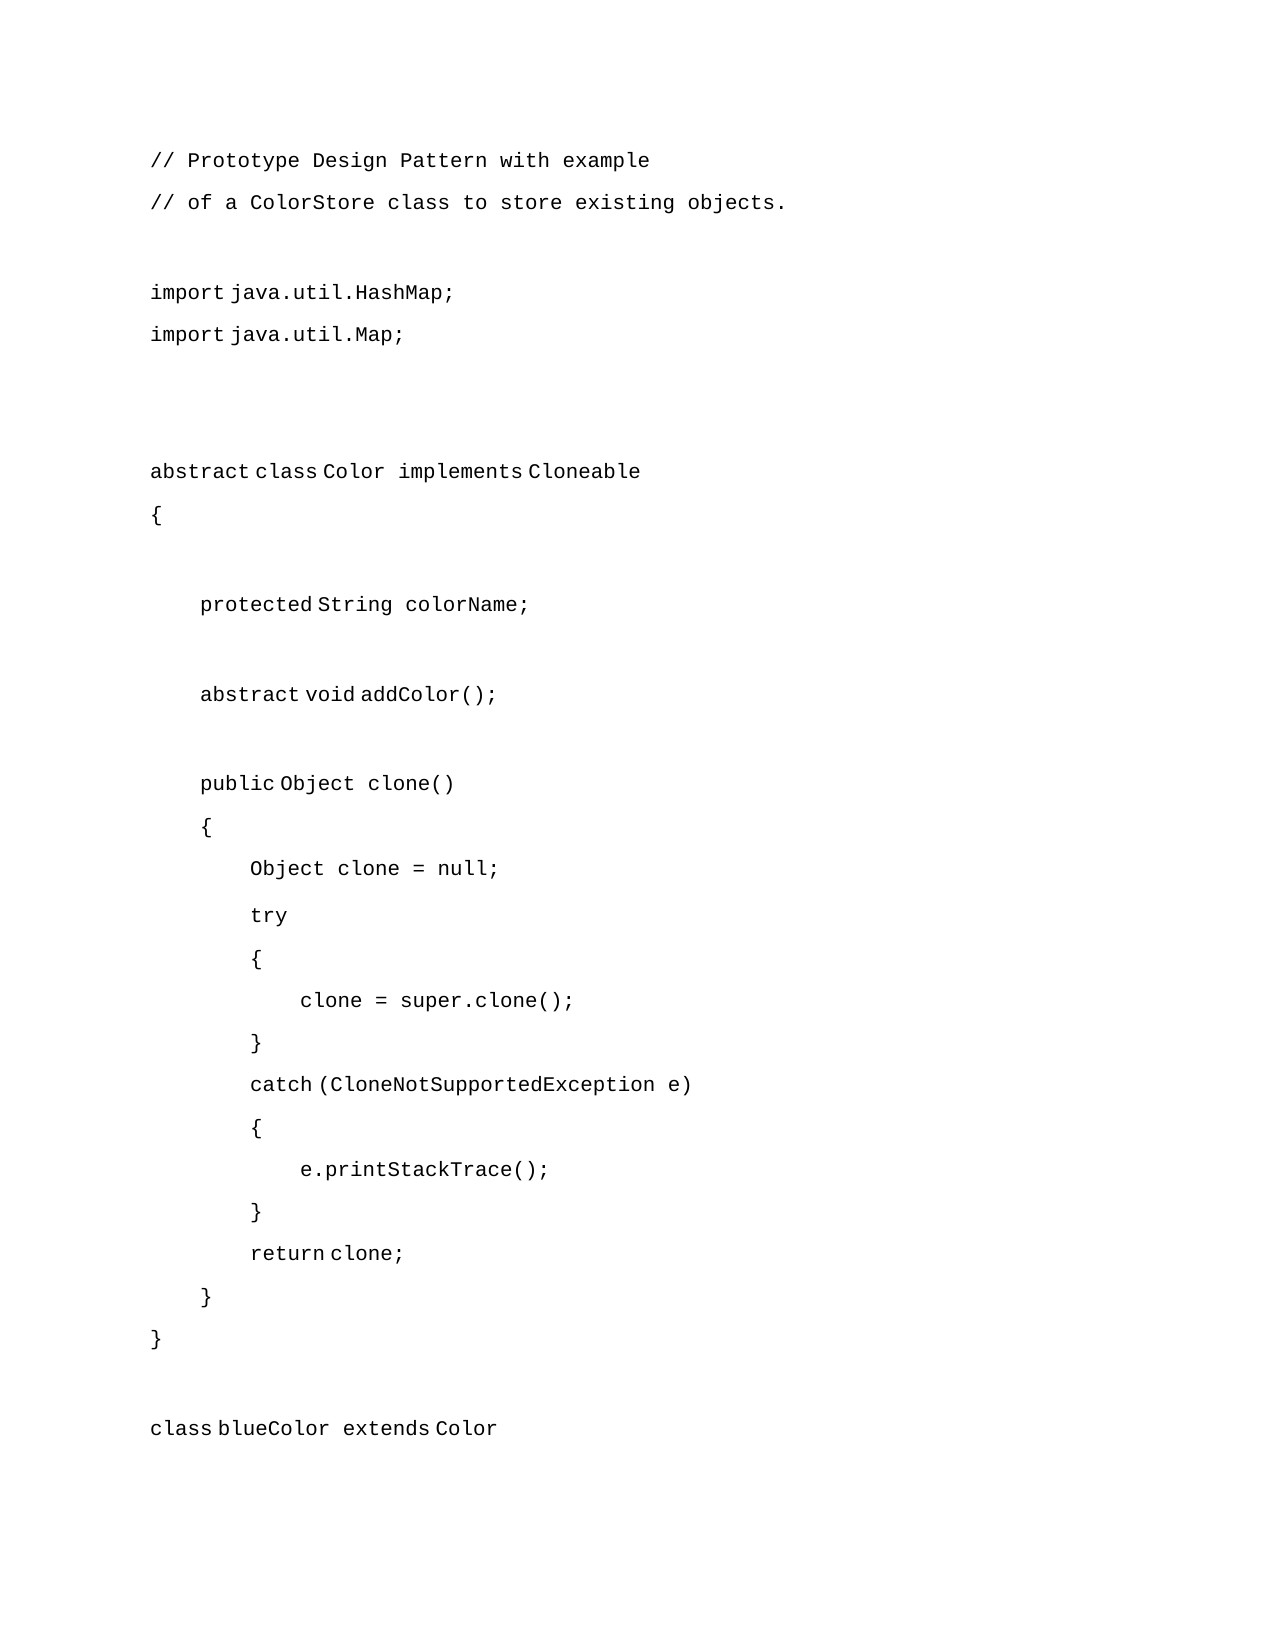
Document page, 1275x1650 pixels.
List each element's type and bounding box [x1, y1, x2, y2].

table_header [150, 150, 1116, 1460]
